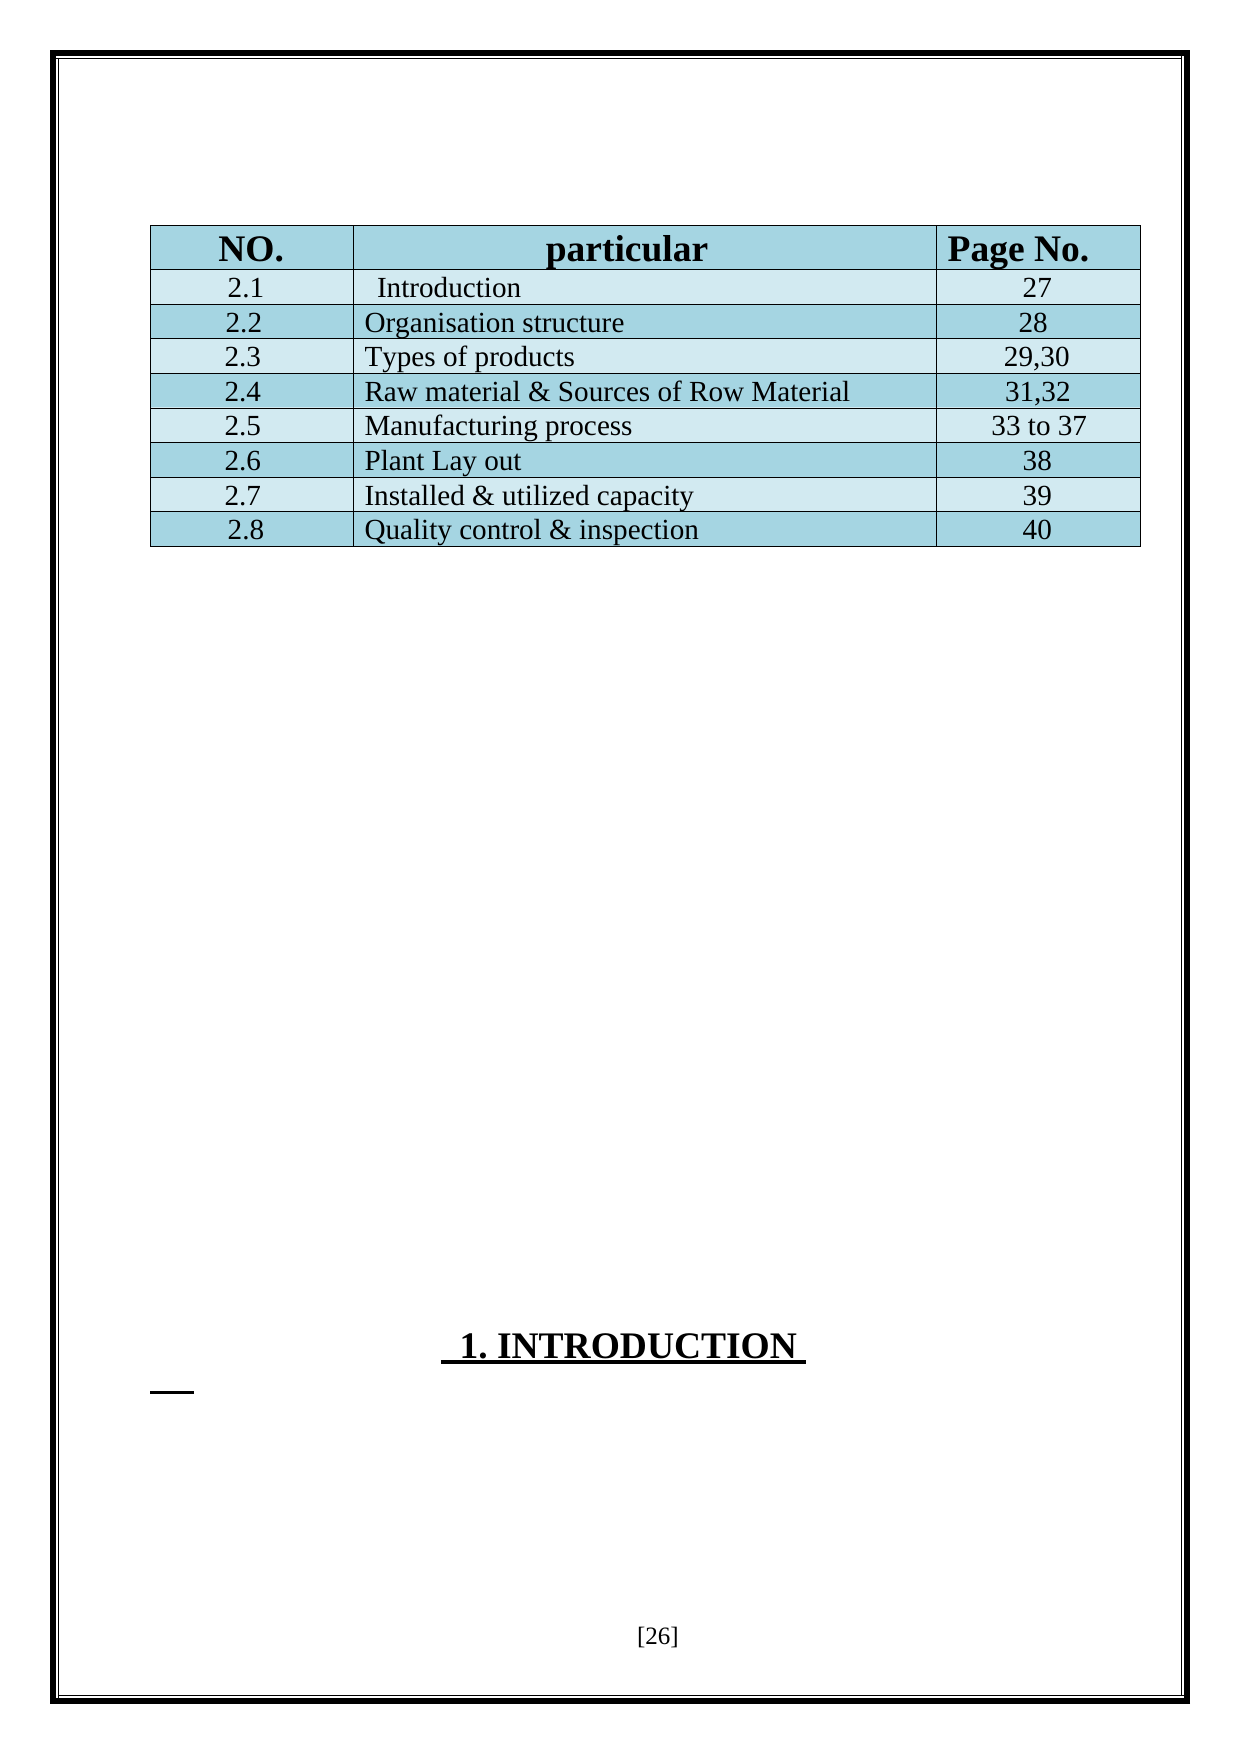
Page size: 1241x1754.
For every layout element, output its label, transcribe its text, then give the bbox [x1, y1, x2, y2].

table_cell 27 [937, 270, 1140, 304]
table_cell Introduction [354, 270, 936, 304]
table_cell 2.2 [151, 305, 353, 338]
table_cell 2.8 [151, 512, 353, 546]
table_cell Quality control & inspection [354, 512, 936, 546]
table_cell 2.7 [151, 478, 353, 511]
table_cell 2.6 [151, 443, 353, 477]
table_cell Organisation structure [354, 305, 936, 338]
table_cell 39 [937, 478, 1140, 511]
table_cell 29,30 [937, 339, 1140, 373]
table_cell 2.1 [151, 270, 353, 304]
text 1. INTRODUCTION [150, 1323, 1165, 1366]
table_header NO. [151, 226, 353, 269]
table_cell 33 to 37 [937, 409, 1140, 442]
table_cell 28 [937, 305, 1140, 338]
table_cell 31,32 [937, 374, 1140, 407]
table_cell 2.3 [151, 339, 353, 373]
table_header Page No. [937, 226, 1140, 269]
table_cell Types of products [354, 339, 936, 373]
table_cell 38 [937, 443, 1140, 477]
table_cell Plant Lay out [354, 443, 936, 477]
table_cell 40 [937, 512, 1140, 546]
table_cell 2.5 [151, 409, 353, 442]
table_cell Raw material & Sources of Row Material [354, 374, 936, 407]
table_header particular [354, 226, 936, 269]
table_cell Installed & utilized capacity [354, 478, 936, 511]
table_cell Manufacturing process [354, 409, 936, 442]
table_cell 2.4 [151, 374, 353, 407]
